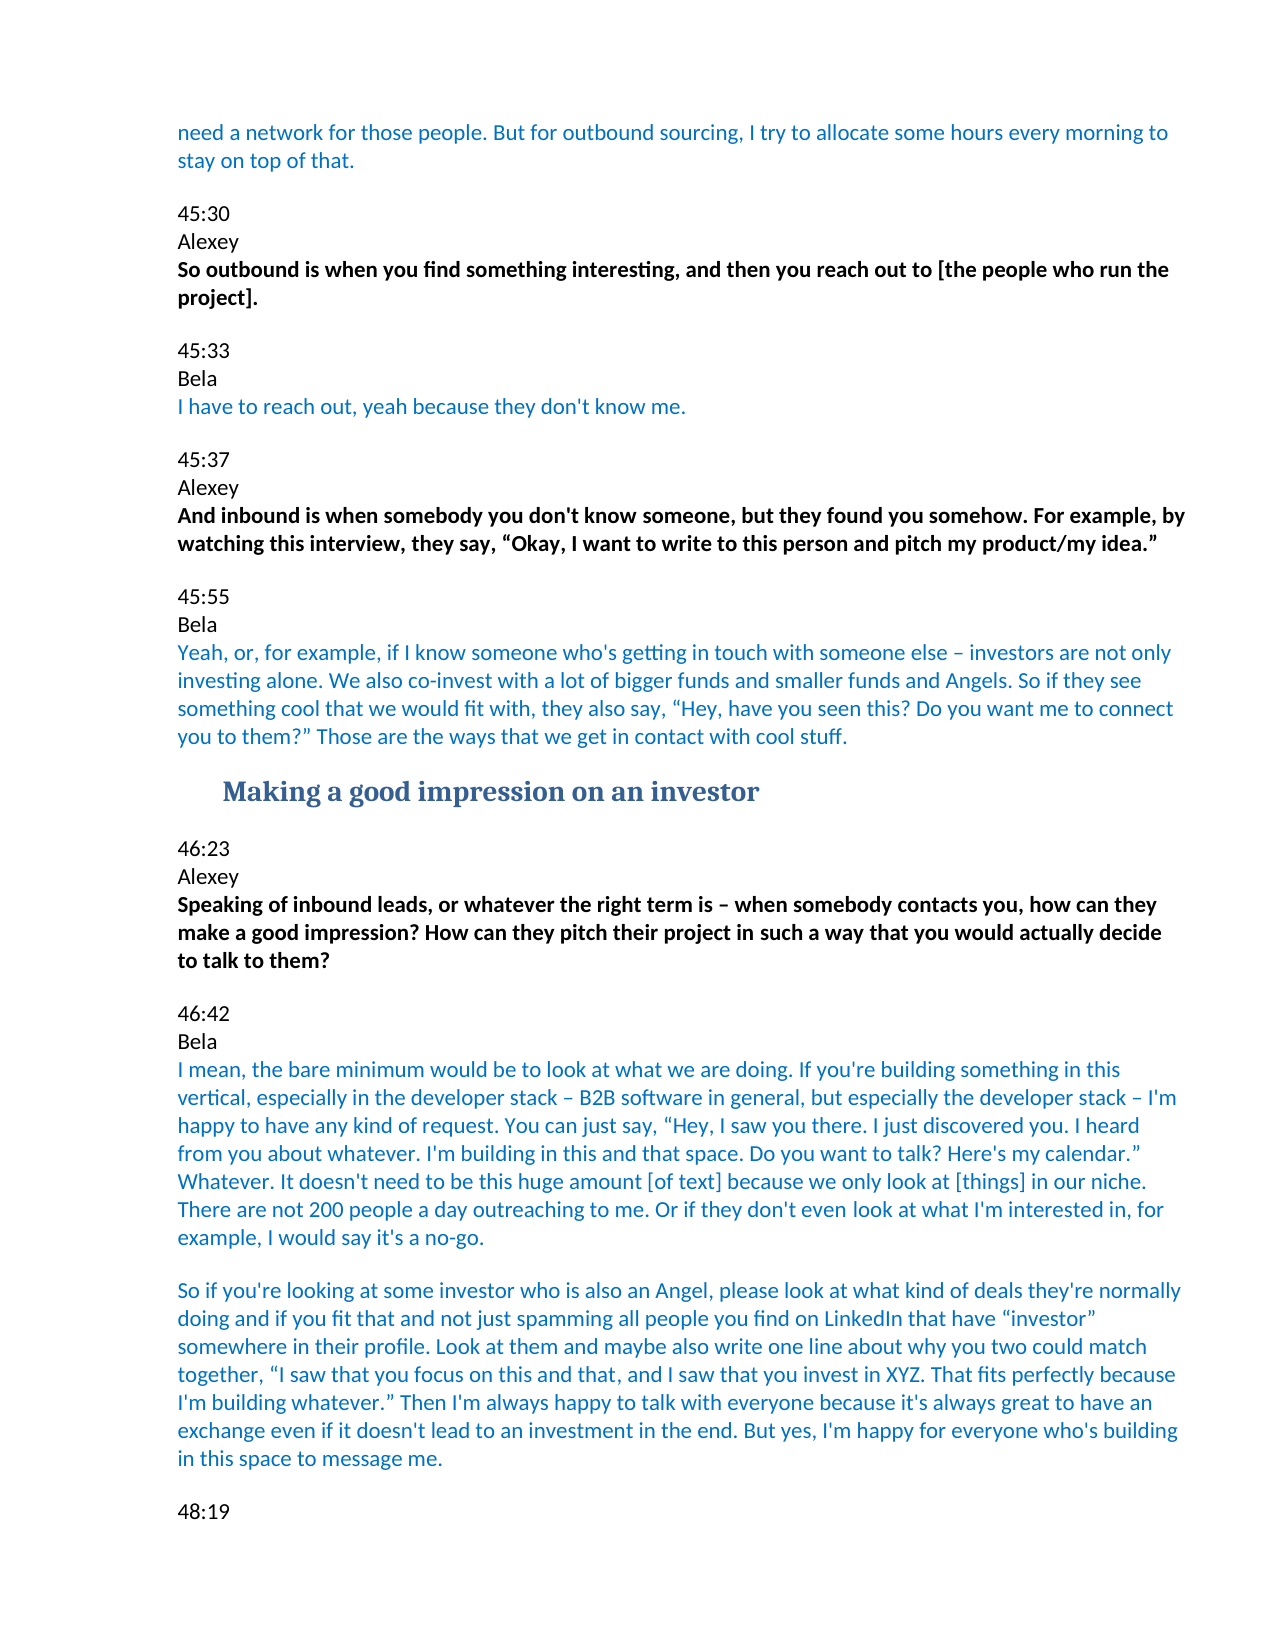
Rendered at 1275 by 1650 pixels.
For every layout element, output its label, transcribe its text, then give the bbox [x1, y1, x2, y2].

text 45:30 [177, 199, 1186, 227]
text Speaking of inbound leads, or whatever the right term is – when somebody contacts you, how can they make a good impression? How can they pitch their project in such a way that you would actually decide to talk to them? [177, 890, 1186, 974]
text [177, 118, 1186, 174]
text Bela [177, 364, 1186, 392]
text 45:55 [177, 582, 1186, 610]
text Bela [177, 610, 1186, 638]
text Bela [177, 1027, 1186, 1055]
text Alexey [177, 862, 1186, 890]
text 45:37 [177, 445, 1186, 473]
text So outbound is when you find something interesting, and then you reach out to [the people who run the project]. [177, 255, 1186, 311]
text Yeah, or, for example, if I know someone who's getting in touch with someone else – investors are not only investing alone. We also co-invest with a lot of bigger funds and smaller funds and Angels. So if they see something cool that we would fit with, they also say, “Hey, have you seen this? Do you want me to connect you to them?” Those are the ways that we get in contact with cool stuff. [177, 638, 1186, 751]
text And inbound is when somebody you don't know someone, but they found you somehow. For example, by watching this interview, they say, “Okay, I want to write to this person and pitch my product/my idea.” [177, 501, 1186, 557]
text I mean, the bare minimum would be to look at what we are doing. If you're building something in this vertical, especially in the developer stack – B2B software in general, but especially the developer stack – I'm happy to have any kind of request. You can just say, “Hey, I saw you there. I just discovered you. I heard from you about whatever. I'm building in this and that space. Do you want to talk? Here's my calendar.” Whatever. It doesn't need to be this huge amount [of text] because we only look at [things] in our niche. There are not 200 people a day outreaching to me. Or if they don't even look at what I'm interested in, for example, I would say it's a no-go. [177, 1055, 1186, 1251]
subtitle Making a good impression on an investor [177, 776, 1186, 809]
text 48:19 [177, 1497, 1186, 1526]
text Alexey [177, 227, 1186, 255]
text 46:23 [177, 834, 1186, 862]
text 46:42 [177, 999, 1186, 1027]
text Alexey [177, 473, 1186, 501]
text 45:33 [177, 336, 1186, 364]
text So if you're looking at some investor who is also an Angel, please look at what kind of deals they're normally doing and if you fit that and not just spamming all people you find on LinkedIn that have “investor” somewhere in their profile. Look at them and maybe also write one line about why you two could match together, “I saw that you focus on this and that, and I saw that you invest in XYZ. That fits perfectly because I'm building whatever.” Then I'm always happy to talk with everyone because it's always great to have an exchange even if it doesn't lead to an investment in the end. But yes, I'm happy for everyone who's building in this space to message me. [177, 1276, 1186, 1472]
text I have to reach out, yeah because they don't know me. [177, 392, 1186, 420]
